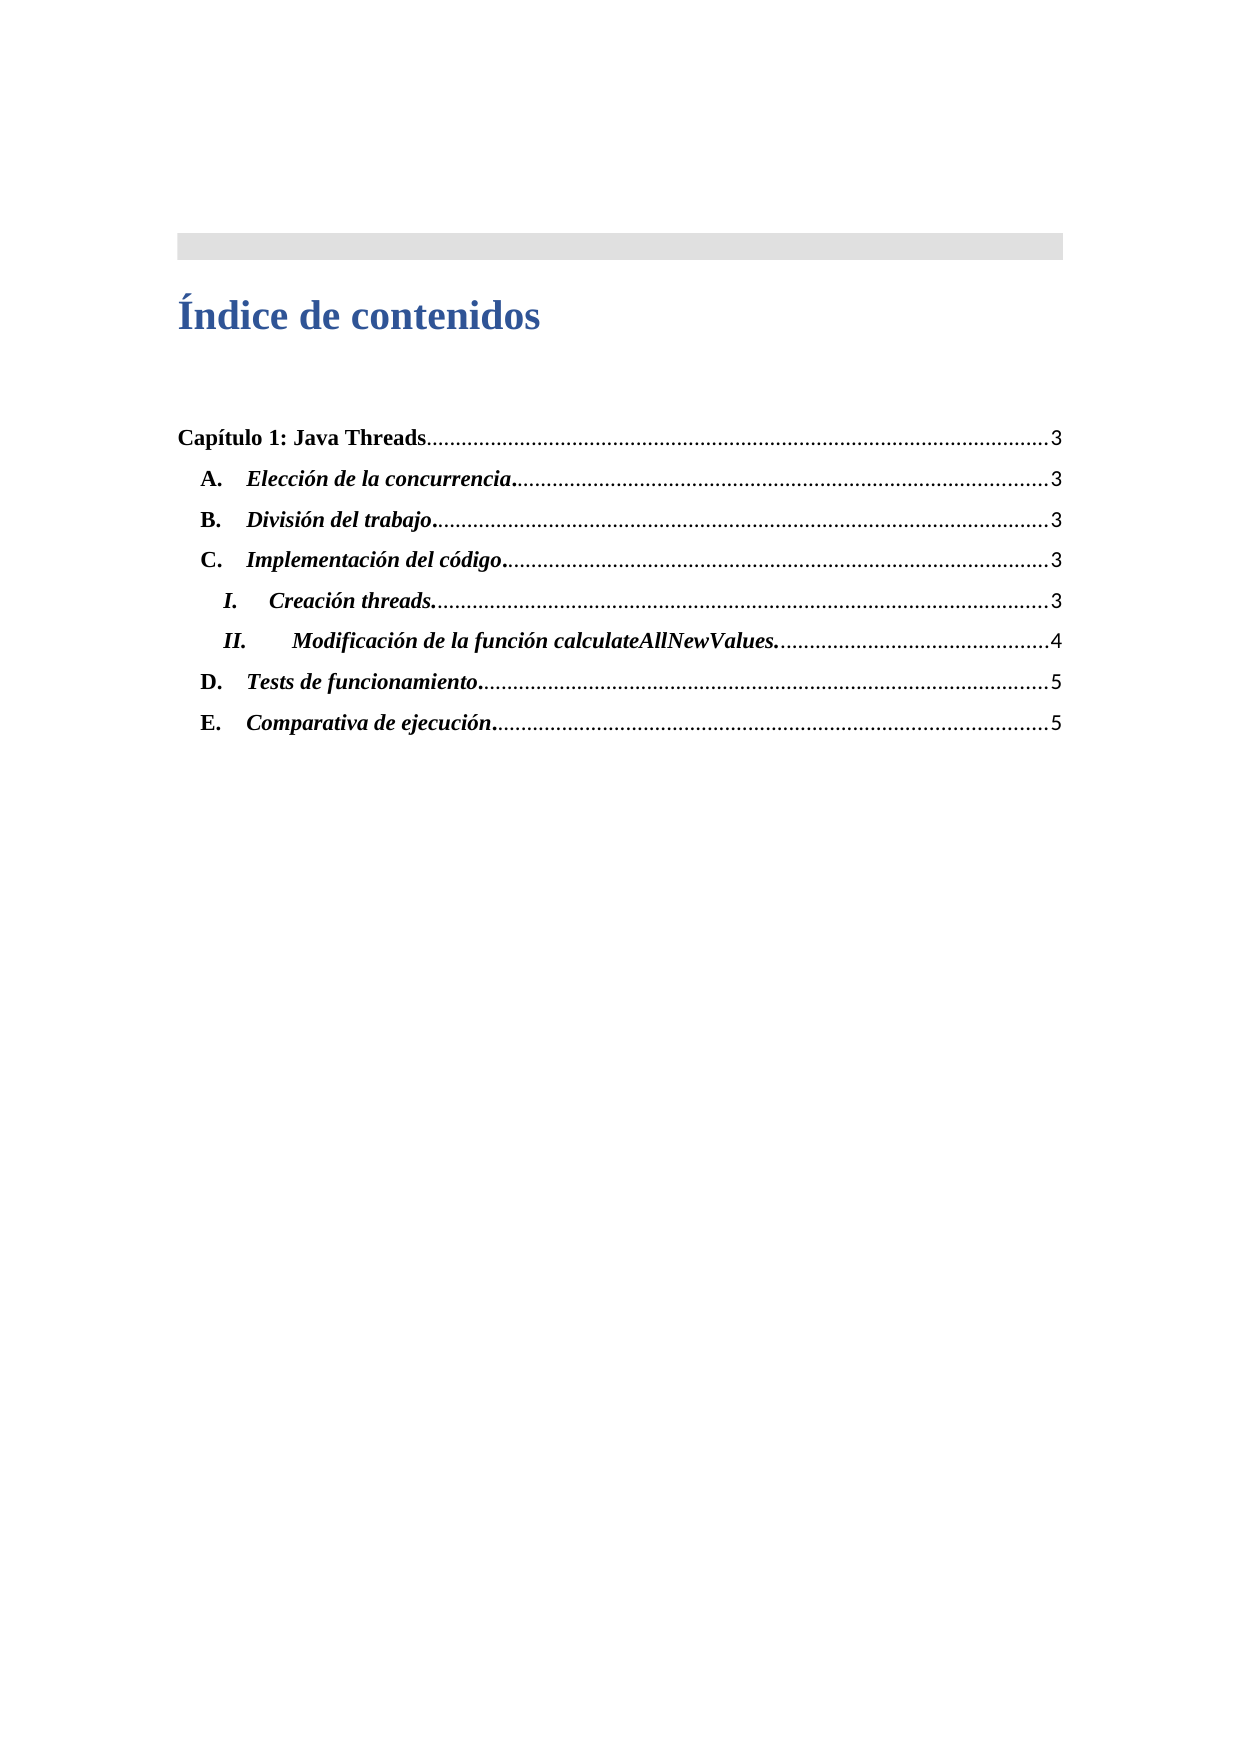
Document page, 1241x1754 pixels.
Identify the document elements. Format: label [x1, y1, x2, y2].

picture [177, 233, 1063, 260]
